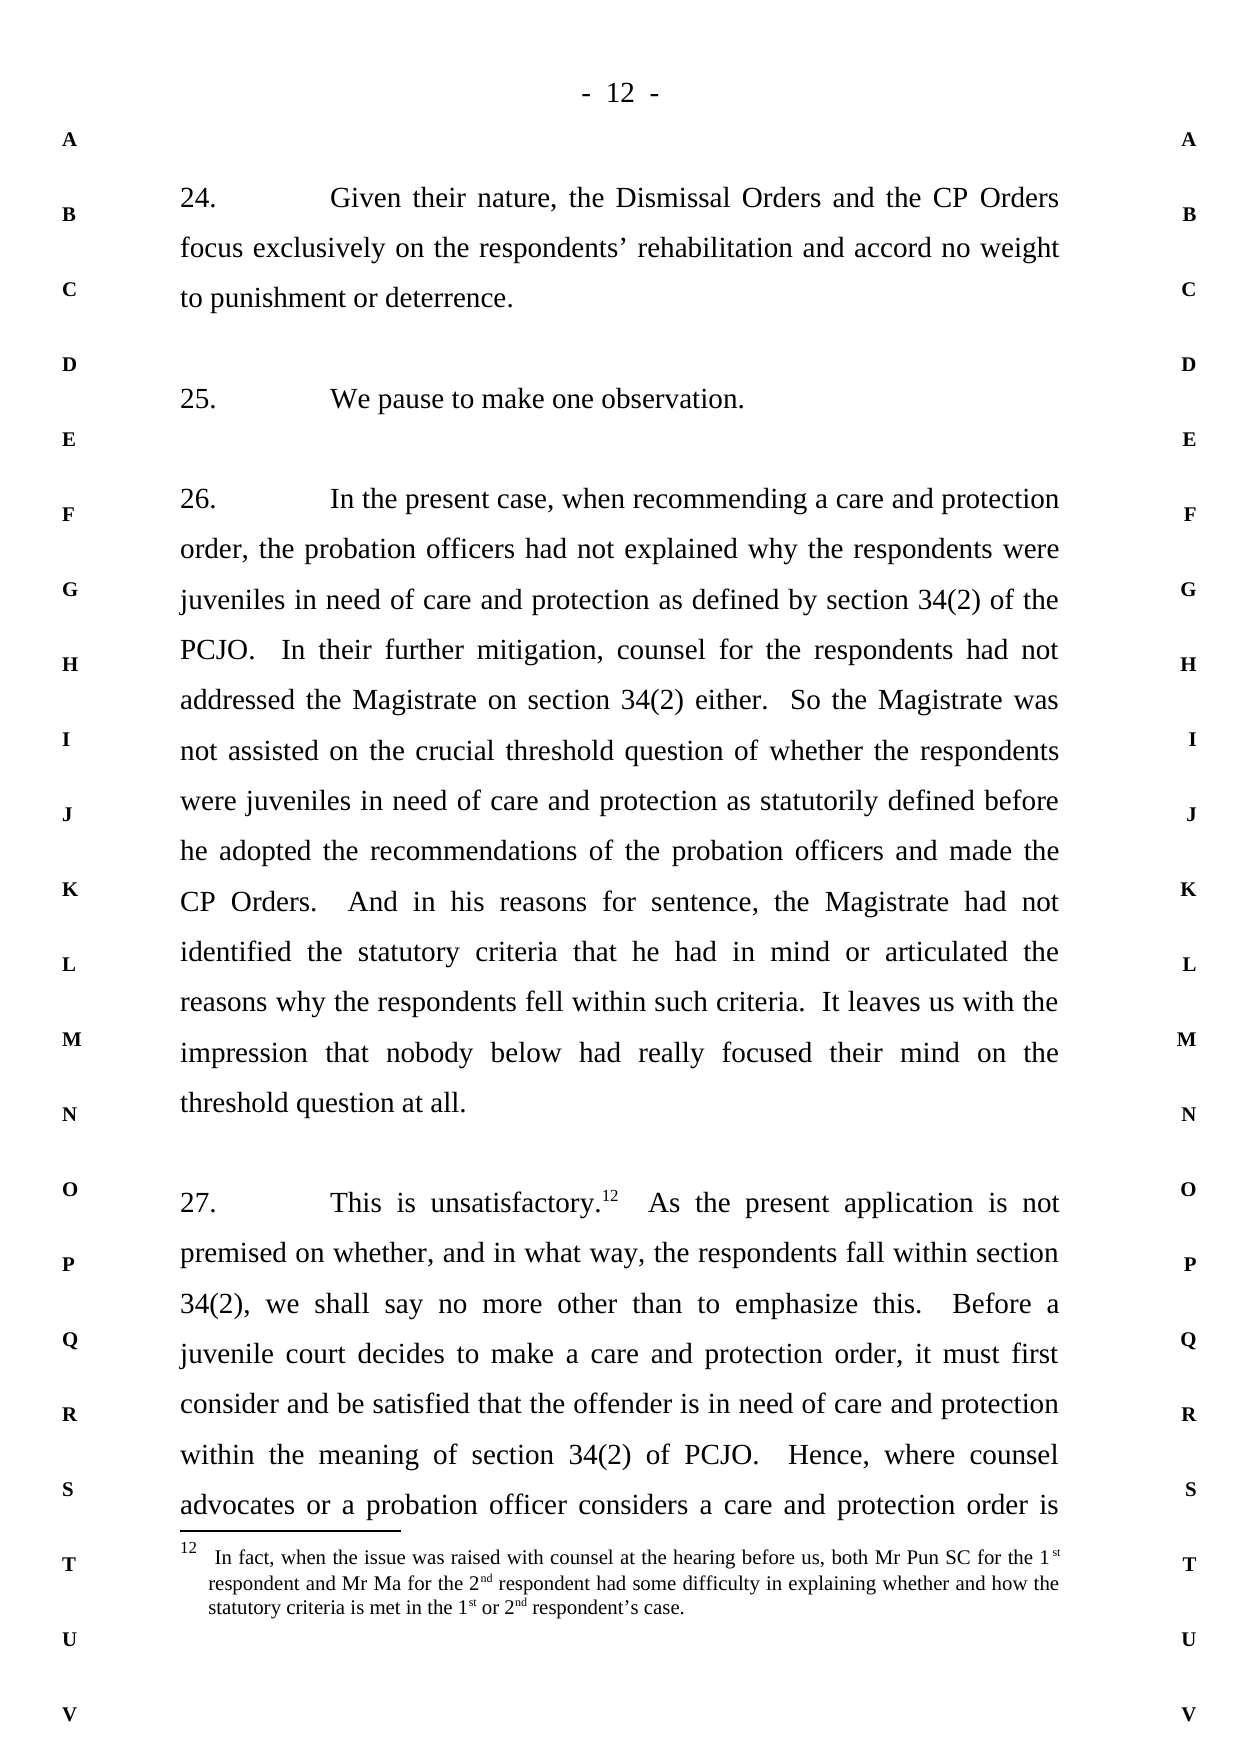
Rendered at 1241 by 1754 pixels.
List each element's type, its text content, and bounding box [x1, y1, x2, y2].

text 25. We pause to make one observation. [180, 381, 1060, 414]
text 26. In the present case, when recommending a care and protection order, the probation officers had not explained why the respondents were juveniles in need of care and protection as defined by section 34(2) of the PCJO. In their further mitigation, counsel for the respondents had not addressed the Magistrate on section 34(2) either. So the Magistrate was not assisted on the crucial threshold question of whether the respondents were juveniles in need of care and protection as statutorily defined before he adopted the recommendations of the probation officers and made the CP Orders. And in his reasons for sentence, the Magistrate had not identified the statutory criteria that he had in mind or articulated the reasons why the respondents fell within such criteria. It leaves us with the impression that nobody below had really focused their mind on the threshold question at all. [180, 481, 1060, 1118]
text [180, 1185, 1060, 1521]
text 24. Given their nature, the Dismissal Orders and the CP Orders focus exclusively on the respondents’ rehabilitation and accord no weight to punishment or deterrence. [180, 180, 1060, 314]
